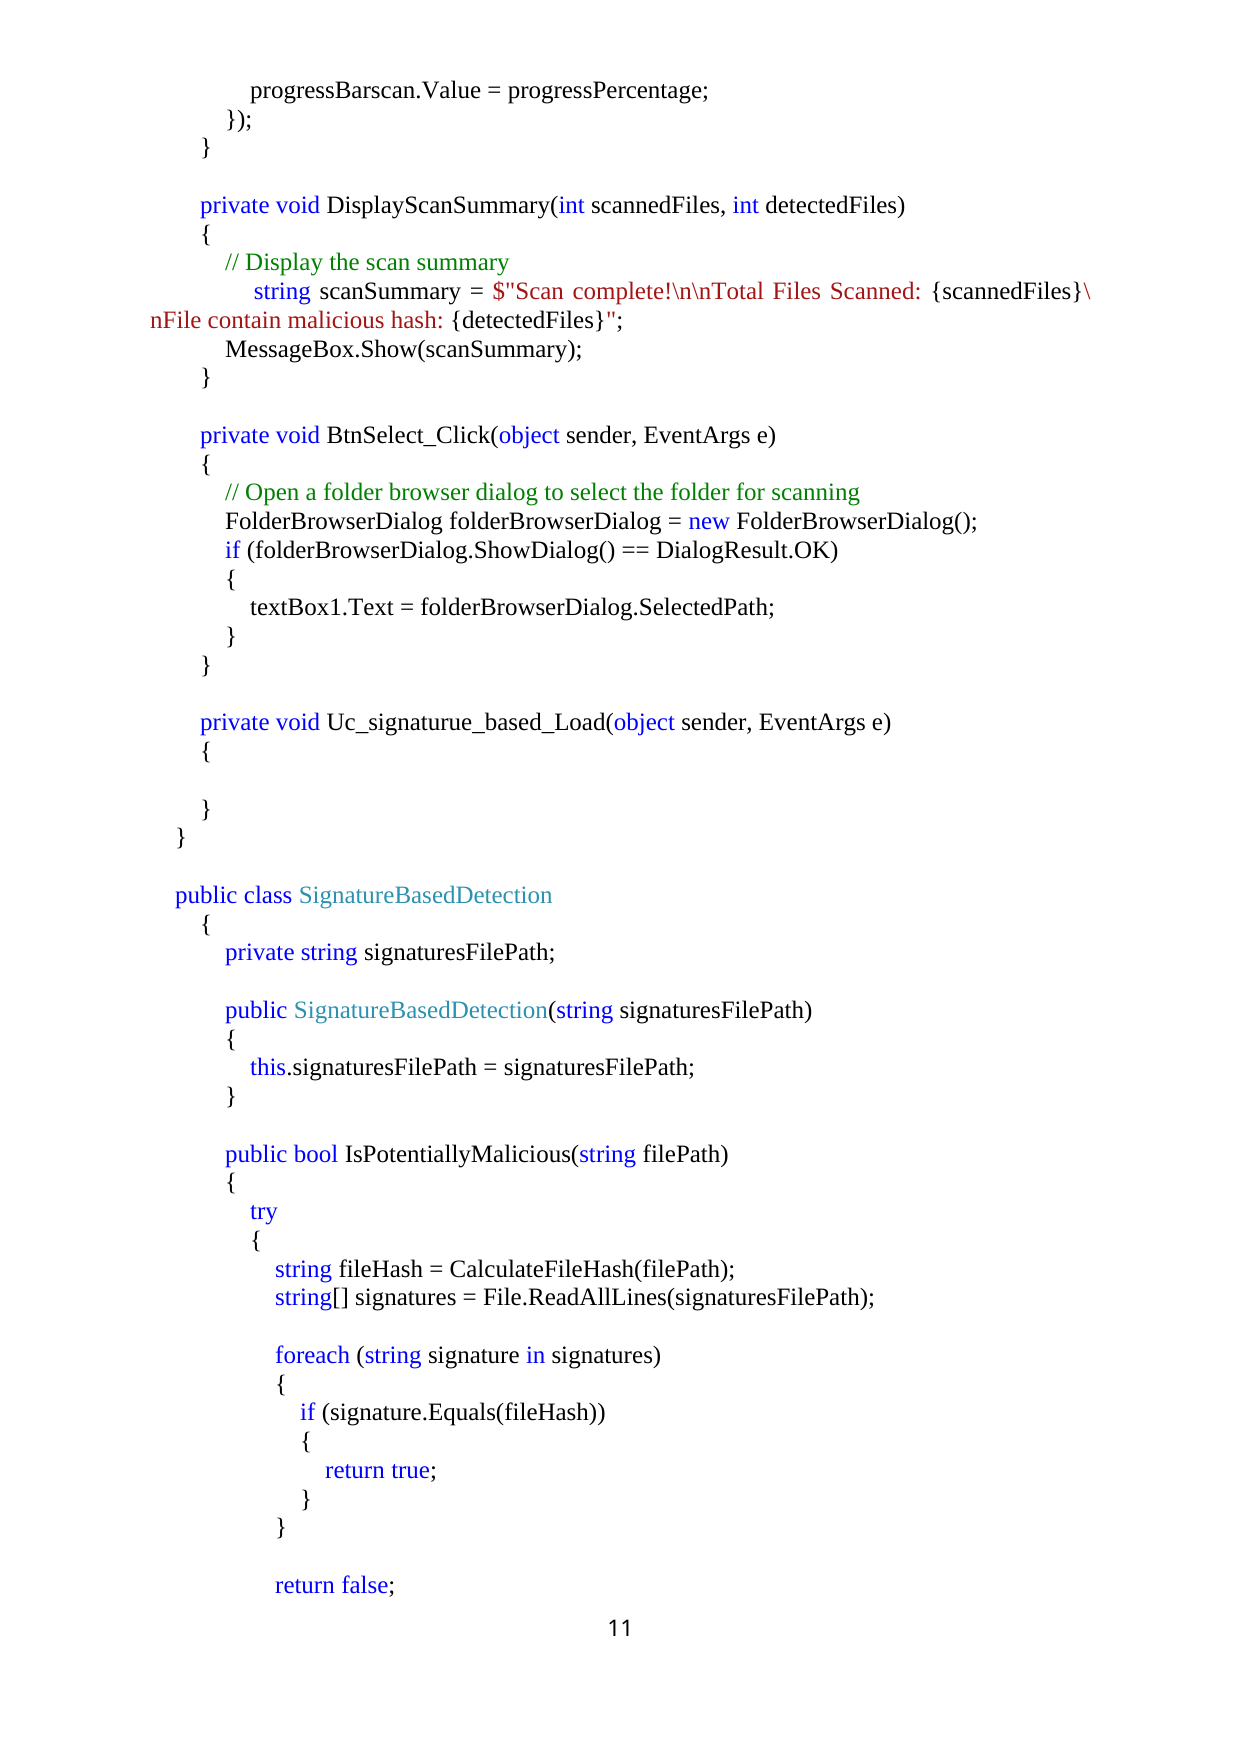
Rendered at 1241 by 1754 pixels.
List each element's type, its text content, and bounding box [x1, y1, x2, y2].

text { [150, 449, 1090, 477]
text } [150, 1484, 1090, 1512]
text public class SignatureBasedDetection [150, 880, 1090, 909]
text } [150, 621, 1090, 650]
text } [150, 822, 1090, 851]
text { [150, 1167, 1090, 1196]
text } [150, 362, 1090, 391]
text private void Uc_signaturue_based_Load(object sender, EventArgs e) [150, 707, 1090, 736]
text if (signature.Equals(fileHash)) [150, 1397, 1090, 1426]
text private void DisplayScanSummary(int scannedFiles, int detectedFiles) [150, 190, 1090, 219]
text { [150, 1426, 1090, 1455]
text { [150, 219, 1090, 247]
text } [150, 1512, 1090, 1541]
text { [150, 909, 1090, 937]
text { [150, 564, 1090, 592]
text return false; [150, 1570, 1090, 1599]
text private void BtnSelect_Click(object sender, EventArgs e) [150, 420, 1090, 449]
text private string signaturesFilePath; [150, 937, 1090, 966]
text { [150, 1024, 1090, 1052]
text return true; [150, 1455, 1090, 1484]
text string[] signatures = File.ReadAllLines(signaturesFilePath); [150, 1282, 1090, 1311]
text { [150, 736, 1090, 765]
text { [150, 1225, 1090, 1254]
text string fileHash = CalculateFileHash(filePath); [150, 1254, 1090, 1282]
text // Display the scan summary [150, 247, 1090, 276]
text this.signaturesFilePath = signaturesFilePath; [150, 1052, 1090, 1081]
text FolderBrowserDialog folderBrowserDialog = new FolderBrowserDialog(); [150, 506, 1090, 535]
text } [150, 1081, 1090, 1110]
text textBox1.Text = folderBrowserDialog.SelectedPath; [150, 592, 1090, 621]
text if (folderBrowserDialog.ShowDialog() == DialogResult.OK) [150, 535, 1090, 564]
text MessageBox.Show(scanSummary); [150, 334, 1090, 362]
text try [150, 1196, 1090, 1225]
text foreach (string signature in signatures) [150, 1340, 1090, 1369]
text }); [150, 104, 1090, 132]
text } [150, 650, 1090, 679]
text } [150, 794, 1090, 822]
text { [150, 1369, 1090, 1397]
text progressBarscan.Value = progressPercentage; [150, 75, 1090, 104]
text string scanSummary = $"Scan complete!\n\nTotal Files Scanned: {scannedFiles}\nFile contain malicious hash: {detectedFiles}"; [150, 276, 1090, 334]
text public bool IsPotentiallyMalicious(string filePath) [150, 1139, 1090, 1167]
text public SignatureBasedDetection(string signaturesFilePath) [150, 995, 1090, 1024]
text } [150, 132, 1090, 161]
text // Open a folder browser dialog to select the folder for scanning [150, 477, 1090, 506]
